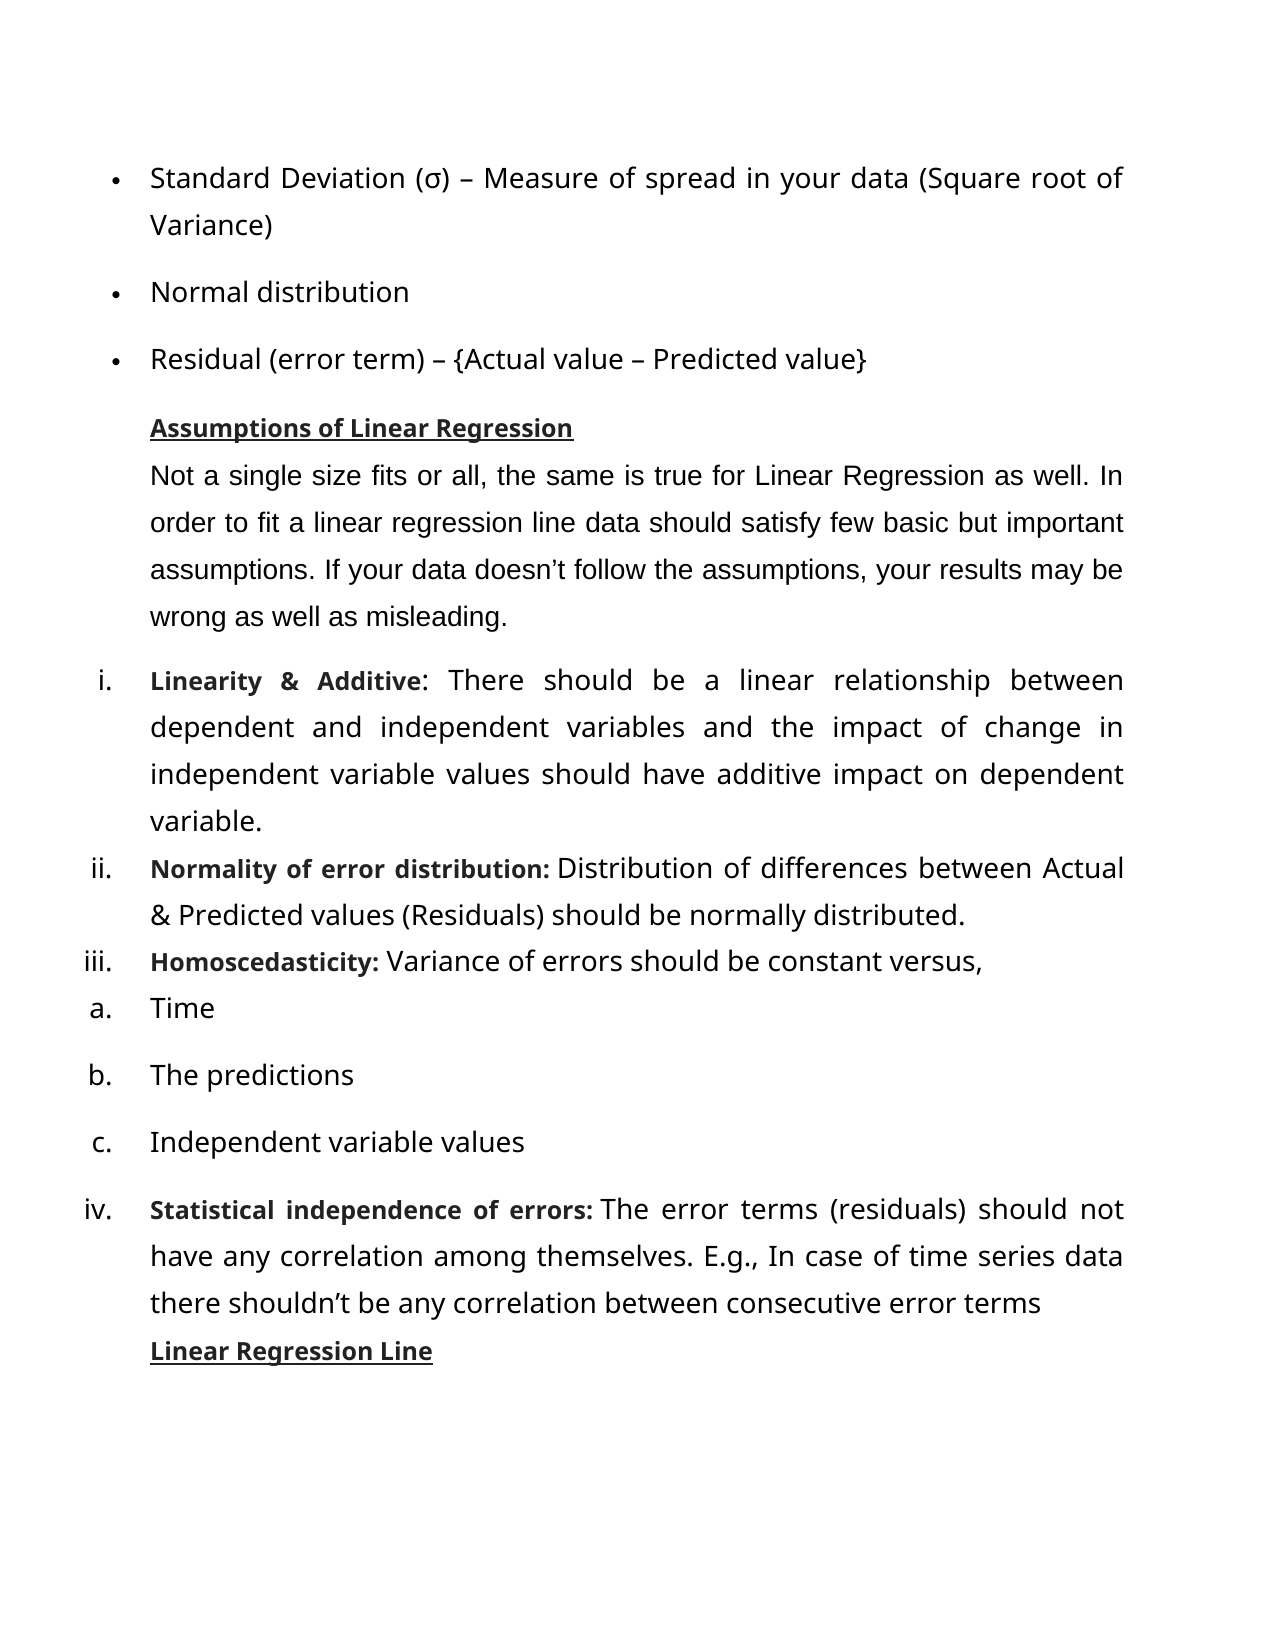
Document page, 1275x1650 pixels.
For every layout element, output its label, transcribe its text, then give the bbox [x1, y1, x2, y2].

list Normal distribution [112, 264, 1125, 311]
text Assumptions of Linear Regression [150, 397, 1125, 444]
list Residual (error term) – {Actual value – Predicted value} [112, 331, 1125, 377]
text Not a single size fits or all, the same is true for Linear Regression as well. In order to fit a linear regression line data should satisfy few basic but important assumptions. If your data doesn’t follow the assumptions, your results may be wrong as well as misleading. [150, 444, 1125, 632]
list Independent variable values [112, 1114, 1125, 1161]
list Standard Deviation (σ) – Measure of spread in your data (Square root of Variance) [112, 150, 1125, 244]
list The predictions [112, 1047, 1125, 1094]
list Statistical independence of errors: The error terms (residuals) should not have any correlation among themselves. E.g., In case of time series data there shouldn’t be any correlation between consecutive error terms [112, 1181, 1125, 1321]
text Linear Regression Line [150, 1321, 1125, 1368]
list Normality of error distribution: Distribution of differences between Actual & Predicted values (Residuals) should be normally distributed. [112, 839, 1125, 933]
list Homoscedasticity: Variance of errors should be constant versus, [112, 933, 1125, 980]
list Time [112, 980, 1125, 1027]
list Linearity & Additive: There should be a linear relationship between dependent and independent variables and the impact of change in independent variable values should have additive impact on dependent variable. [112, 652, 1125, 839]
